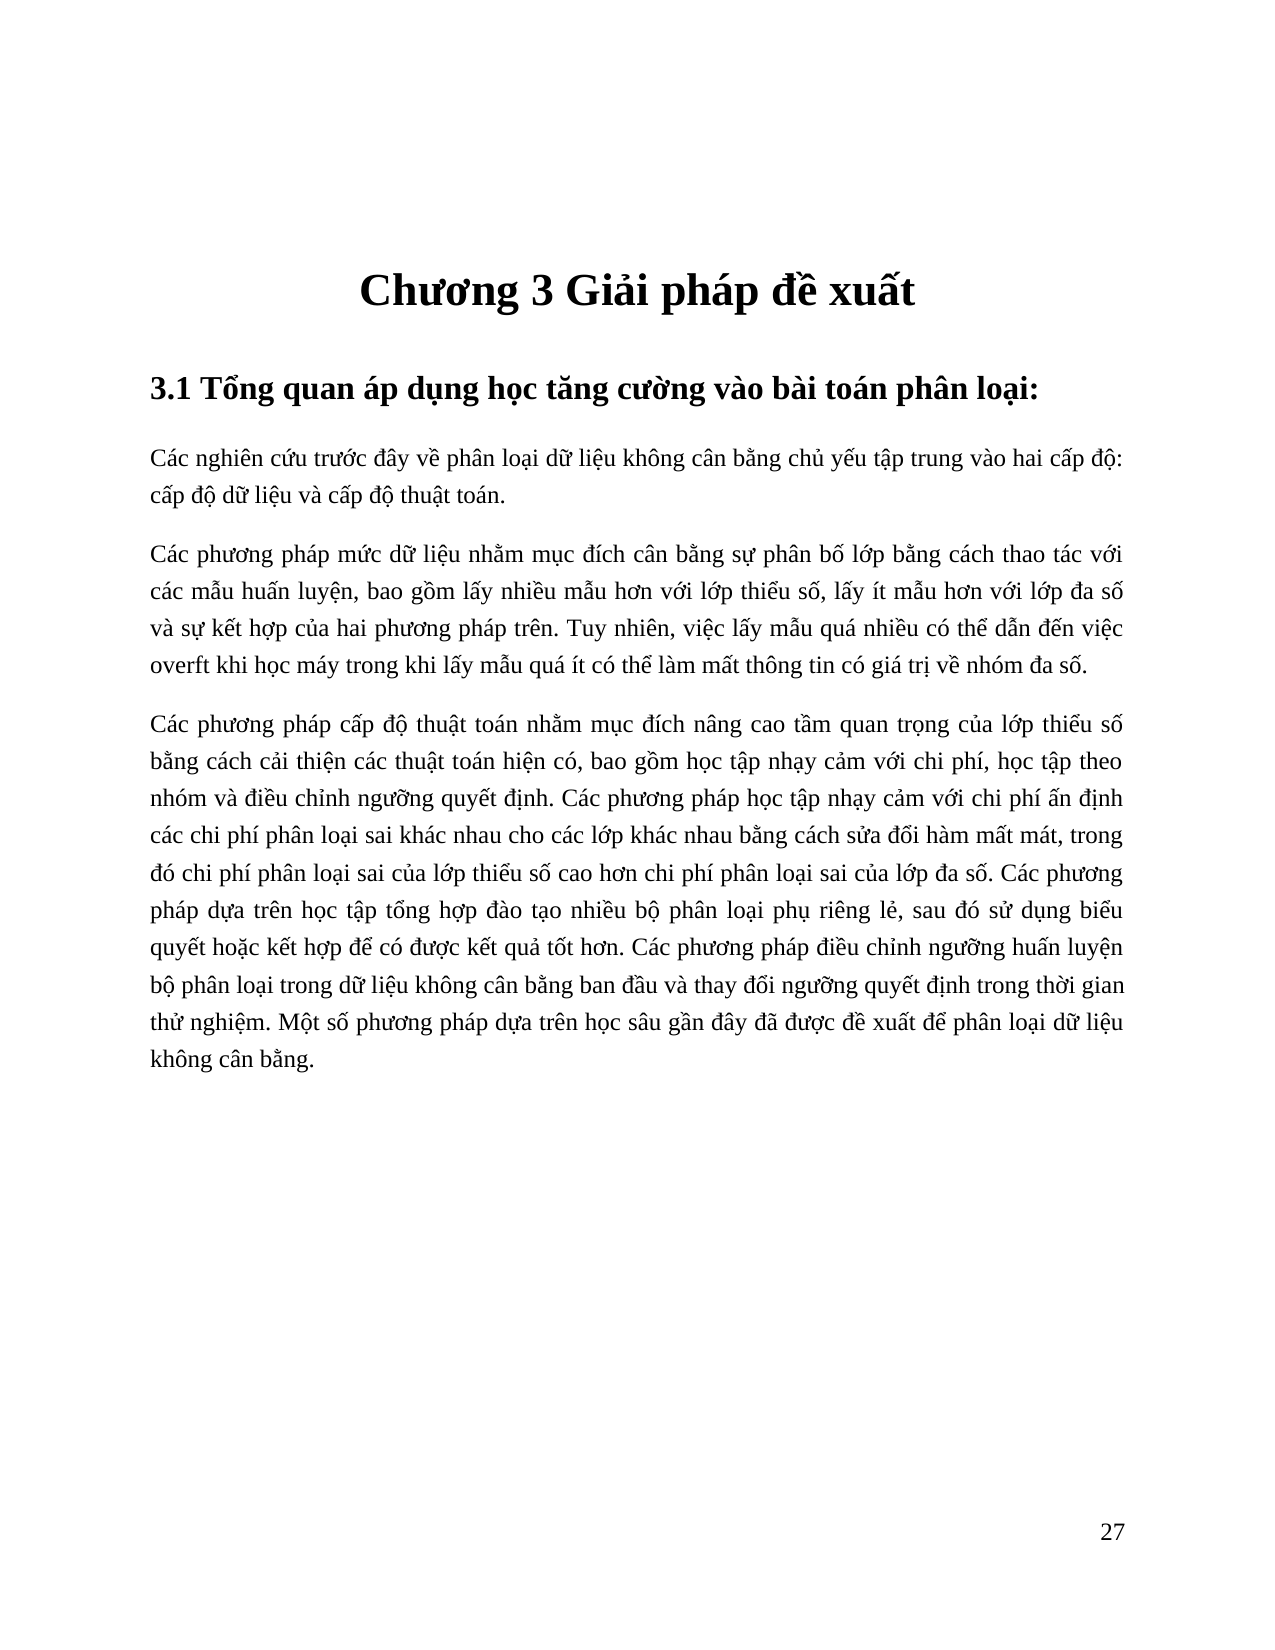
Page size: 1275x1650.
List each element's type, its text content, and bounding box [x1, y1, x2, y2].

subtitle Tổng quan áp dụng học tăng cường vào bài toán phân loại: [150, 368, 1125, 407]
subtitle Giải pháp đề xuất [150, 262, 1125, 315]
text Các phương pháp cấp độ thuật toán nhằm mục đích nâng cao tầm quan trọng của lớp thiểu số bằng cách cải thiện các thuật toán hiện có, bao gồm học tập nhạy cảm với chi phí, học tập theo nhóm và điều chỉnh ngưỡng quyết định. Các phương pháp học tập nhạy cảm với chi phí ấn định các chi phí phân loại sai khác nhau cho các lớp khác nhau bằng cách sửa đổi hàm mất mát, trong đó chi phí phân loại sai của lớp thiểu số cao hơn chi phí phân loại sai của lớp đa số. Các phương pháp dựa trên học tập tổng hợp đào tạo nhiều bộ phân loại phụ riêng lẻ, sau đó sử dụng biểu quyết hoặc kết hợp để có được kết quả tốt hơn. Các phương pháp điều chỉnh ngưỡng huấn luyện bộ phân loại trong dữ liệu không cân bằng ban đầu và thay đổi ngưỡng quyết định trong thời gian thử nghiệm. Một số phương pháp dựa trên học sâu gần đây đã được đề xuất để phân loại dữ liệu không cân bằng. [150, 709, 1125, 1073]
text Các nghiên cứu trước đây về phân loại dữ liệu không cân bằng chủ yếu tập trung vào hai cấp độ: cấp độ dữ liệu và cấp độ thuật toán. [150, 443, 1125, 509]
text Các phương pháp mức dữ liệu nhằm mục đích cân bằng sự phân bố lớp bằng cách thao tác với các mẫu huấn luyện, bao gồm lấy nhiều mẫu hơn với lớp thiểu số, lấy ít mẫu hơn với lớp đa số và sự kết hợp của hai phương pháp trên. Tuy nhiên, việc lấy mẫu quá nhiều có thể dẫn đến việc overft khi học máy trong khi lấy mẫu quá ít có thể làm mất thông tin có giá trị về nhóm đa số. [150, 539, 1125, 679]
